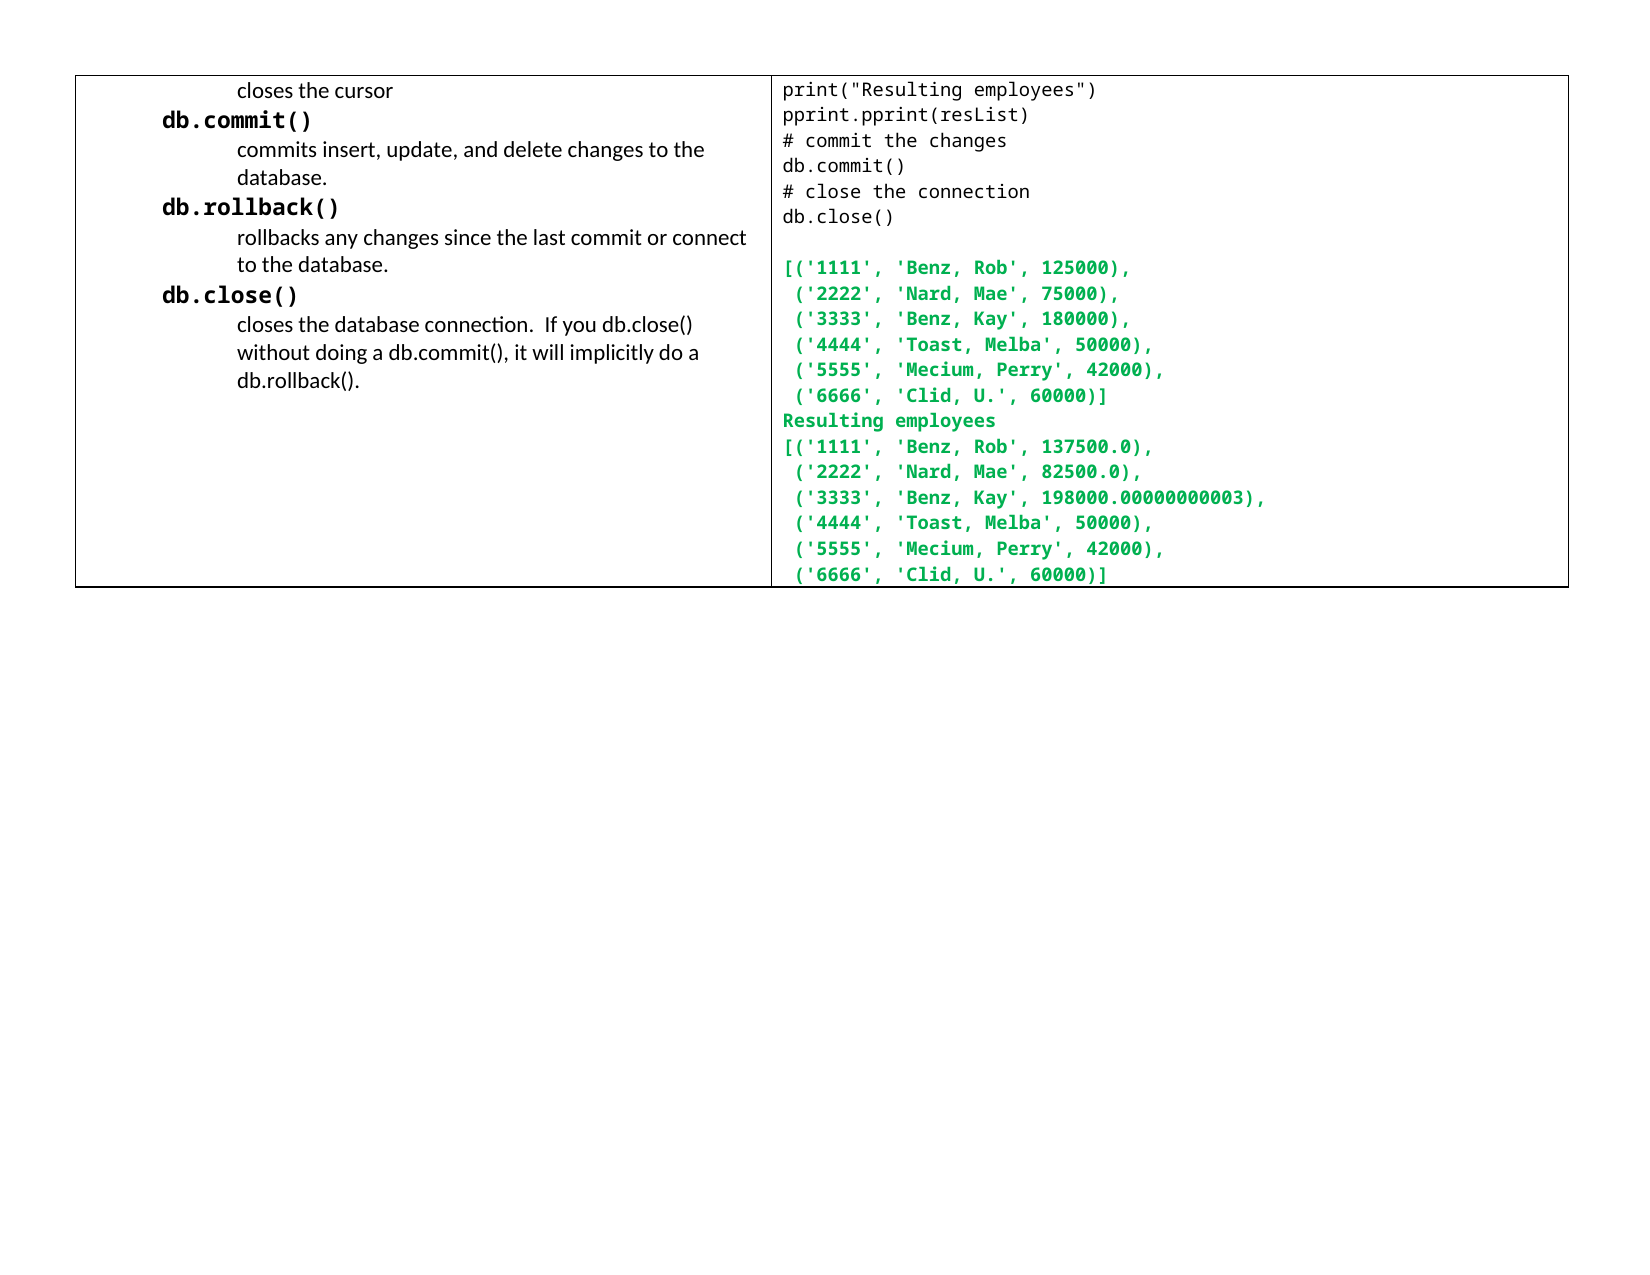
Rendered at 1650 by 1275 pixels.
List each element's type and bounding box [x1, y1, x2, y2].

table_cell [772, 76, 1568, 586]
table_cell [76, 76, 771, 586]
